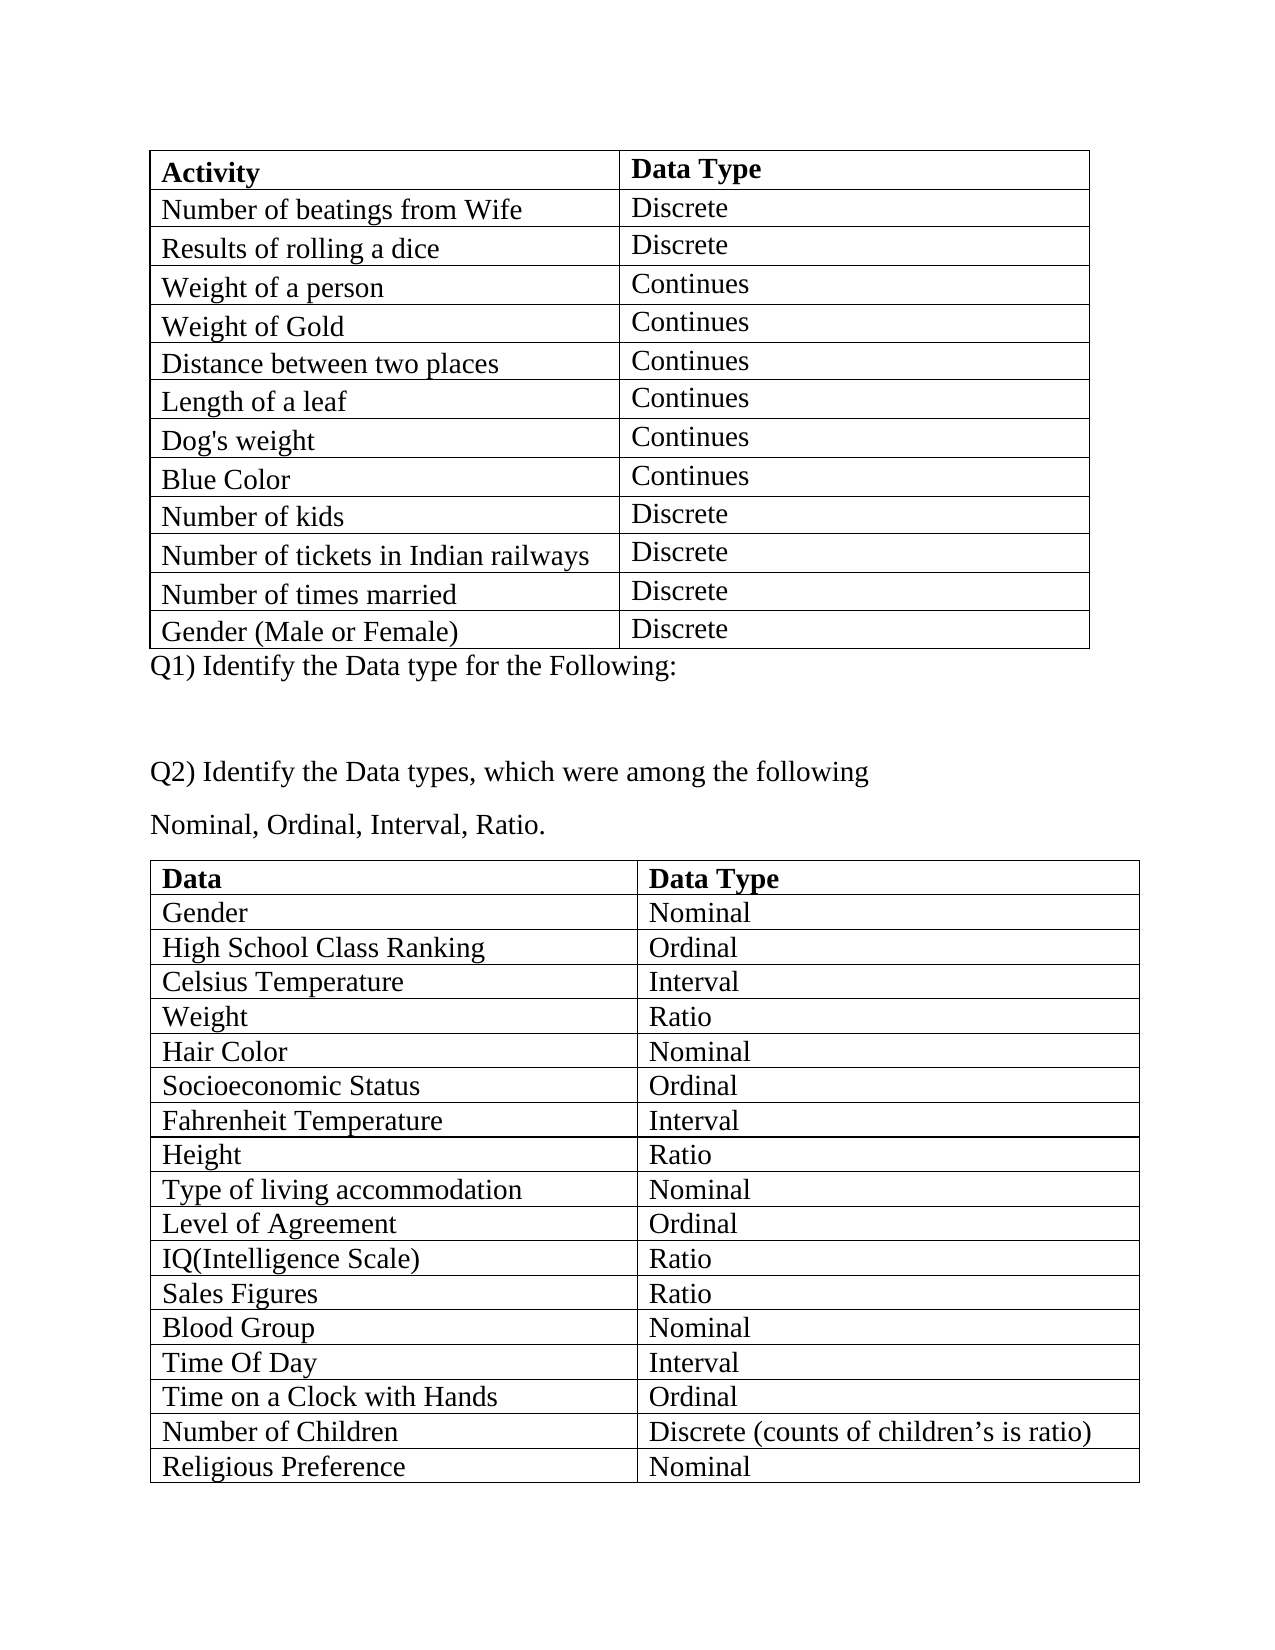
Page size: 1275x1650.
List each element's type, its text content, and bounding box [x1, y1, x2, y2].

text Nominal, Ordinal, Interval, Ratio. [150, 807, 1125, 841]
table_cell Discrete [620, 611, 1089, 647]
table_cell Sales Figures [151, 1276, 637, 1309]
table_cell Discrete [620, 497, 1089, 533]
table_cell Socioeconomic Status [151, 1068, 637, 1102]
table_cell Interval [638, 965, 1139, 998]
table_cell Weight [151, 999, 637, 1033]
table_cell Time on a Clock with Hands [151, 1380, 637, 1413]
table_cell Number of times married [151, 573, 619, 610]
table_cell Discrete [620, 227, 1089, 265]
table_cell Ratio [638, 999, 1139, 1033]
table_cell Nominal [638, 895, 1139, 929]
table_cell High School Class Ranking [151, 930, 637, 963]
table_cell Continues [620, 343, 1089, 379]
table_cell Blood Group [151, 1310, 637, 1344]
table_cell Nominal [638, 1034, 1139, 1067]
text Q1) Identify the Data type for the Following: [150, 648, 1125, 682]
table_cell Number of beatings from Wife [151, 190, 619, 226]
table_cell Hair Color [151, 1034, 637, 1067]
table_cell Distance between two places [151, 343, 619, 379]
table_cell Celsius Temperature [151, 965, 637, 998]
table_cell Gender (Male or Female) [151, 611, 619, 647]
table_cell Interval [638, 1103, 1139, 1136]
table_cell Results of rolling a dice [151, 227, 619, 265]
table_cell Discrete [620, 534, 1089, 572]
table_cell Ratio [638, 1276, 1139, 1309]
table_header Data Type [638, 861, 1139, 894]
table_cell Weight of Gold [151, 305, 619, 342]
table_cell Number of tickets in Indian railways [151, 534, 619, 572]
table_cell Interval [638, 1345, 1139, 1378]
table_cell Ordinal [638, 1068, 1139, 1102]
text Q2) Identify the Data types, which were among the following [150, 754, 1125, 788]
table_cell Dog's weight [151, 419, 619, 457]
table_cell Time Of Day [151, 1345, 637, 1378]
table_cell Ratio [638, 1138, 1139, 1171]
table_cell Continues [620, 380, 1089, 418]
table_cell Length of a leaf [151, 380, 619, 418]
table_cell Ordinal [638, 1380, 1139, 1413]
table_cell Continues [620, 458, 1089, 496]
table_cell Height [151, 1138, 637, 1171]
table_cell Ratio [638, 1241, 1139, 1275]
table_cell Weight of a person [151, 266, 619, 303]
table_header Data [151, 861, 637, 894]
table_cell Number of Children [151, 1414, 637, 1448]
table_header Data Type [620, 151, 1089, 189]
table_cell Continues [620, 305, 1089, 342]
table_cell Discrete [620, 190, 1089, 226]
table_cell Ordinal [638, 1207, 1139, 1240]
table_cell Discrete [620, 573, 1089, 610]
table_header Activity [151, 151, 619, 189]
table_cell Fahrenheit Temperature [151, 1103, 637, 1136]
table_cell Type of living accommodation [151, 1172, 637, 1206]
table_cell Level of Agreement [151, 1207, 637, 1240]
table_cell Continues [620, 266, 1089, 303]
table_cell Nominal [638, 1449, 1139, 1482]
table_cell Gender [151, 895, 637, 929]
table_cell Number of kids [151, 497, 619, 533]
table_cell Blue Color [151, 458, 619, 496]
table_cell Discrete (counts of children’s is ratio) [638, 1414, 1139, 1448]
table_cell Nominal [638, 1172, 1139, 1206]
table_cell Religious Preference [151, 1449, 637, 1482]
table_cell Ordinal [638, 930, 1139, 963]
table_cell Continues [620, 419, 1089, 457]
table_cell IQ(Intelligence Scale) [151, 1241, 637, 1275]
table_cell Nominal [638, 1310, 1139, 1344]
